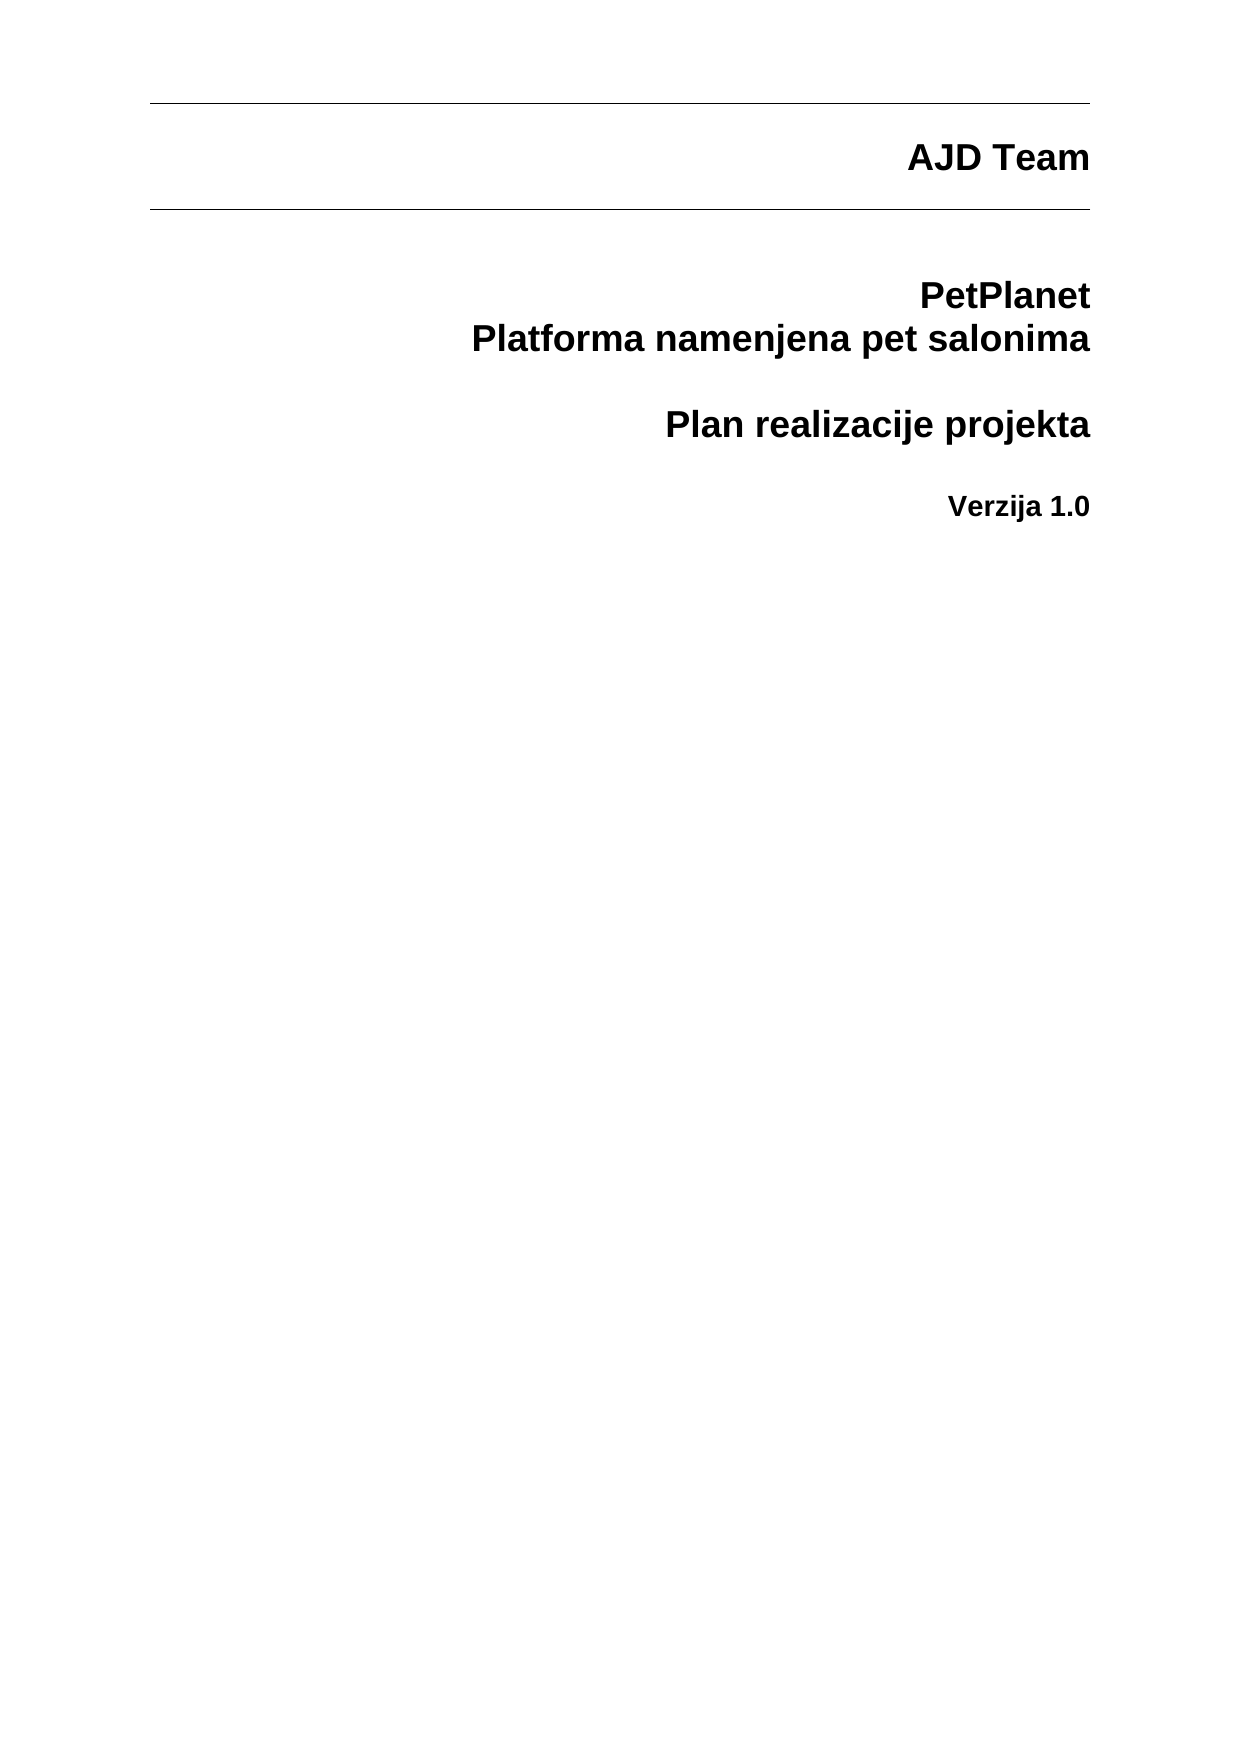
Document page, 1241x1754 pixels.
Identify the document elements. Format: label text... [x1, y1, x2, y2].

title PetPlanet [150, 273, 1090, 316]
title Platforma namenjena pet salonima [150, 316, 1090, 359]
title Plan realizacije projekta [150, 402, 1090, 445]
title Verzija 1.0 [150, 488, 1090, 522]
